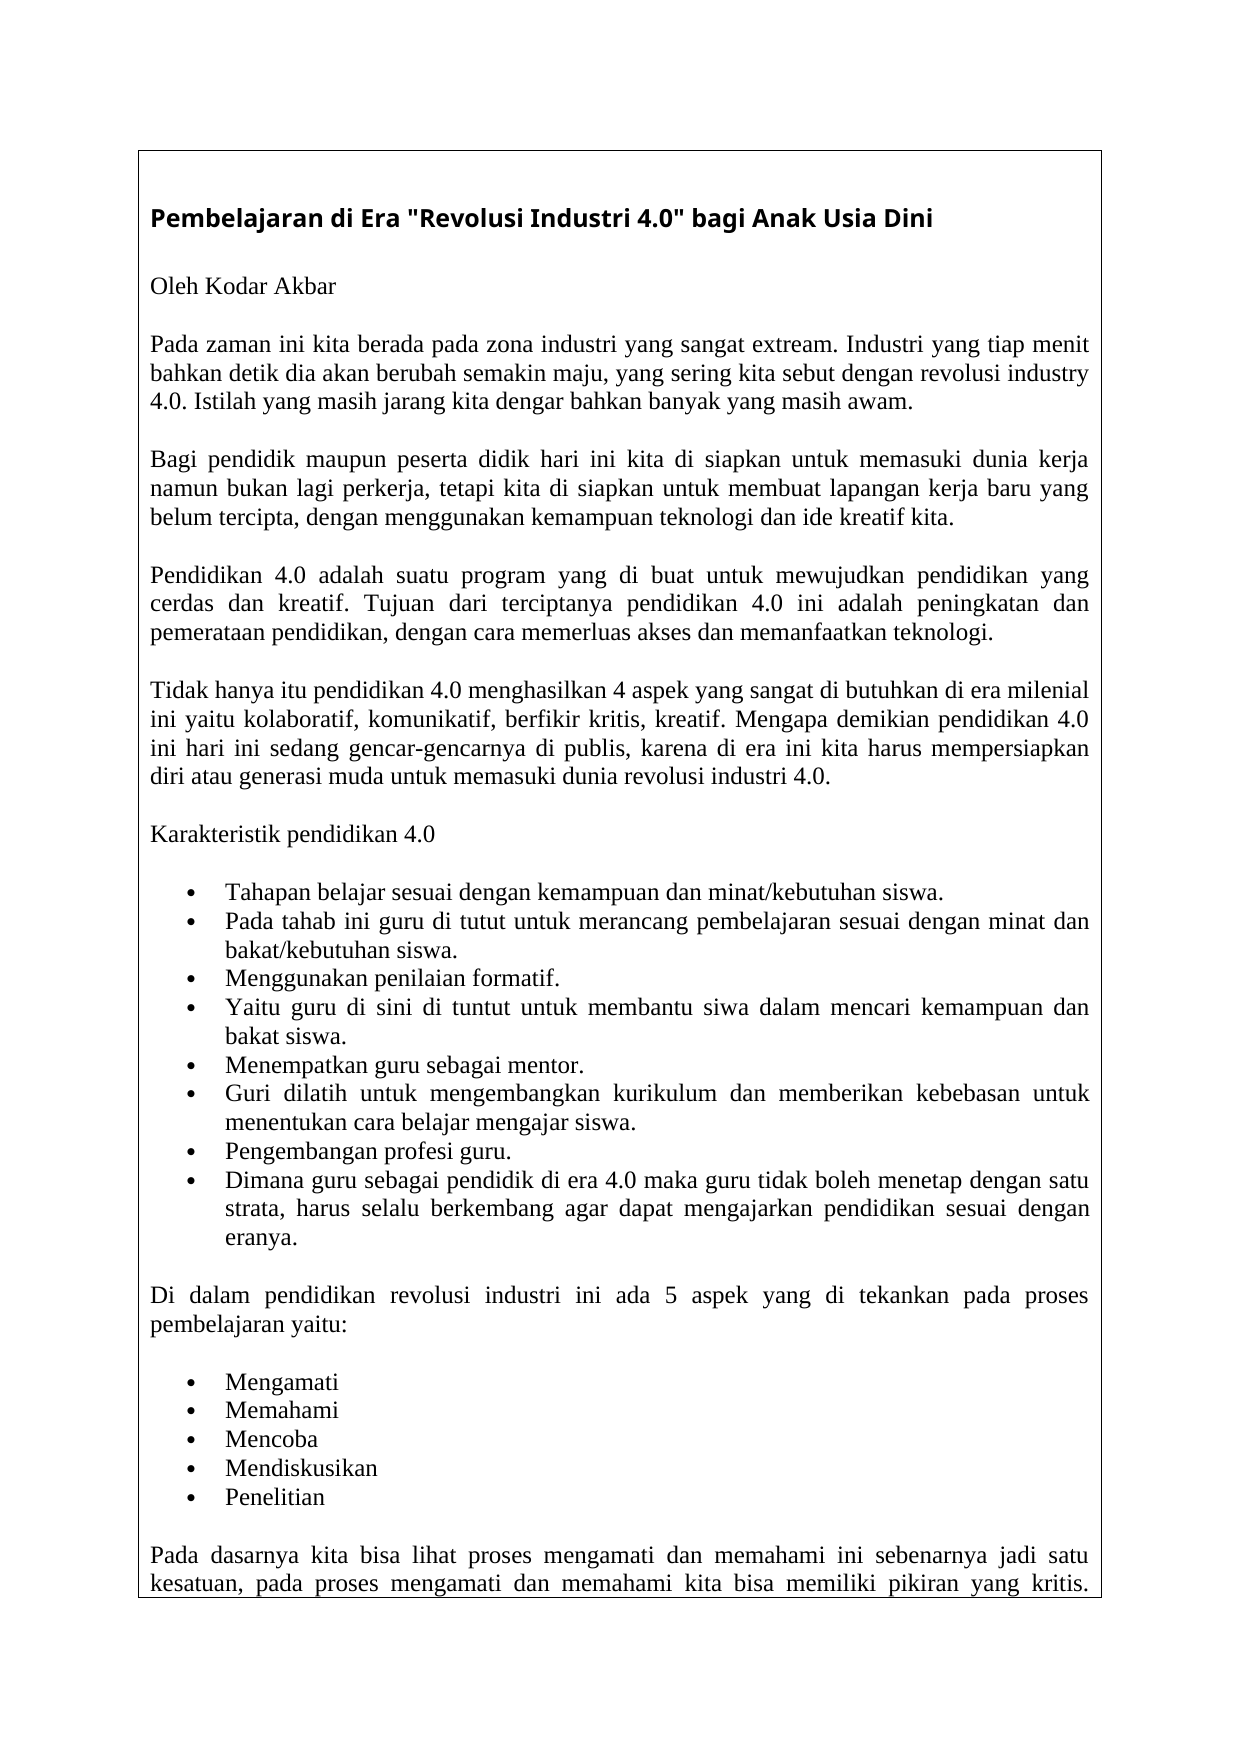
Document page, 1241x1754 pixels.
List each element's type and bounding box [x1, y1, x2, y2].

table_header [139, 151, 1101, 1597]
